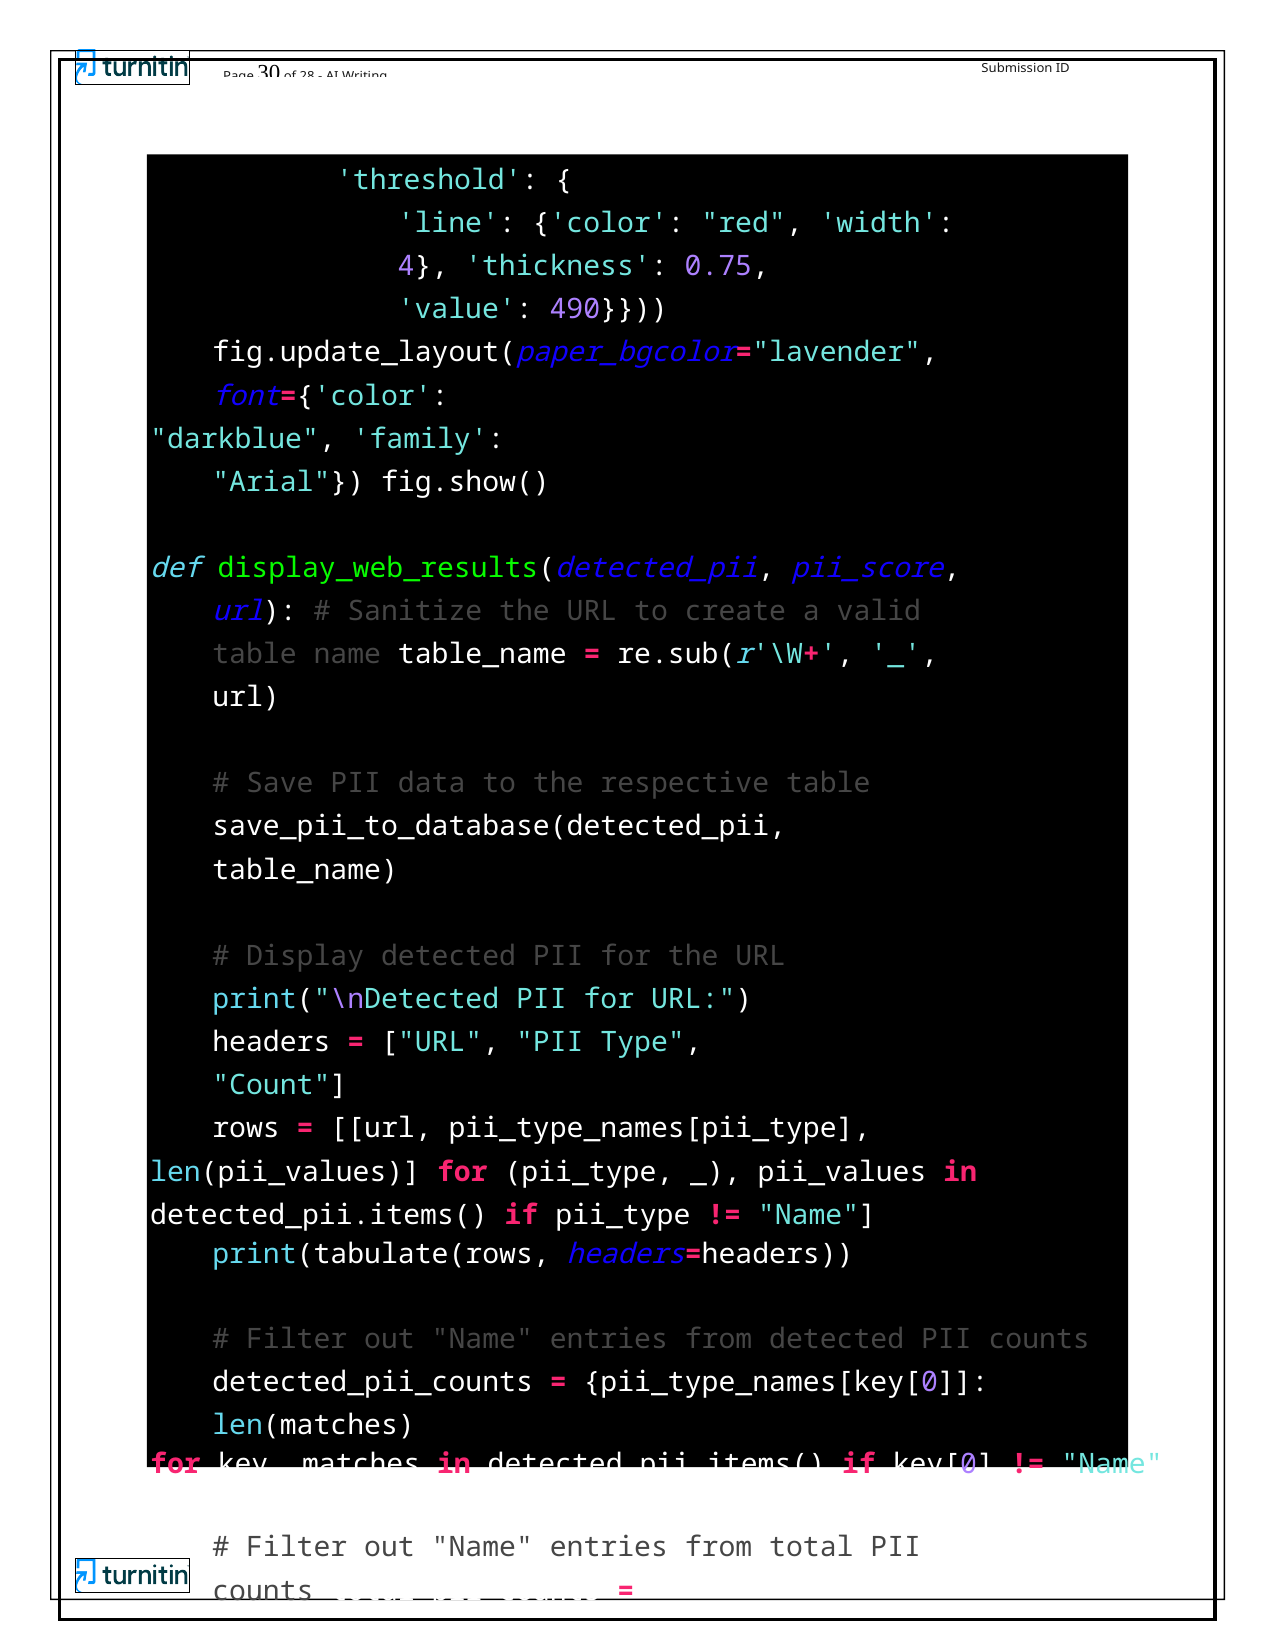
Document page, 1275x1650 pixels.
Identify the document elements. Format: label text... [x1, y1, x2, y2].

picture [76, 1559, 189, 1592]
text 'threshold': { [336, 159, 1212, 197]
text # Save PII data to the respective table save_pii_to_database(detected_pii, table_name) [212, 762, 924, 887]
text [212, 1527, 972, 1608]
text "darkblue", 'family': "Arial"}) fig.show() [150, 418, 631, 500]
text rows = [[url, pii_type_names[pii_type], len(pii_values)] for (pii_type, _), pii_values in detected_pii.items() if pii_type != "Name"] [150, 1108, 1080, 1232]
text def display_web_results(detected_pii, pii_score, url): # Sanitize the URL to create a valid table name table_name = re.sub(r'\W+', '_', url) [150, 547, 987, 715]
text 'line': {'color': "red", 'width': 4}, 'thickness': 0.75, [397, 202, 972, 283]
text print(tabulate(rows, headers=headers)) [212, 1237, 1212, 1270]
picture [76, 61, 189, 84]
text # Filter out "Name" entries from detected PII counts detected_pii_counts = {pii_type_names[key[0]]: len(matches) [212, 1318, 1126, 1443]
text for key, matches in detected_pii.items() if key[0] != "Name"} [150, 1448, 1212, 1480]
text # Display detected PII for the URL print("\nDetected PII for URL:") headers = ["URL", "PII Type", "Count"] [212, 935, 801, 1103]
text 'value': 490}})) fig.update_layout(paper_bgcolor="lavender", font={'color': [212, 288, 1110, 413]
picture [76, 51, 189, 58]
